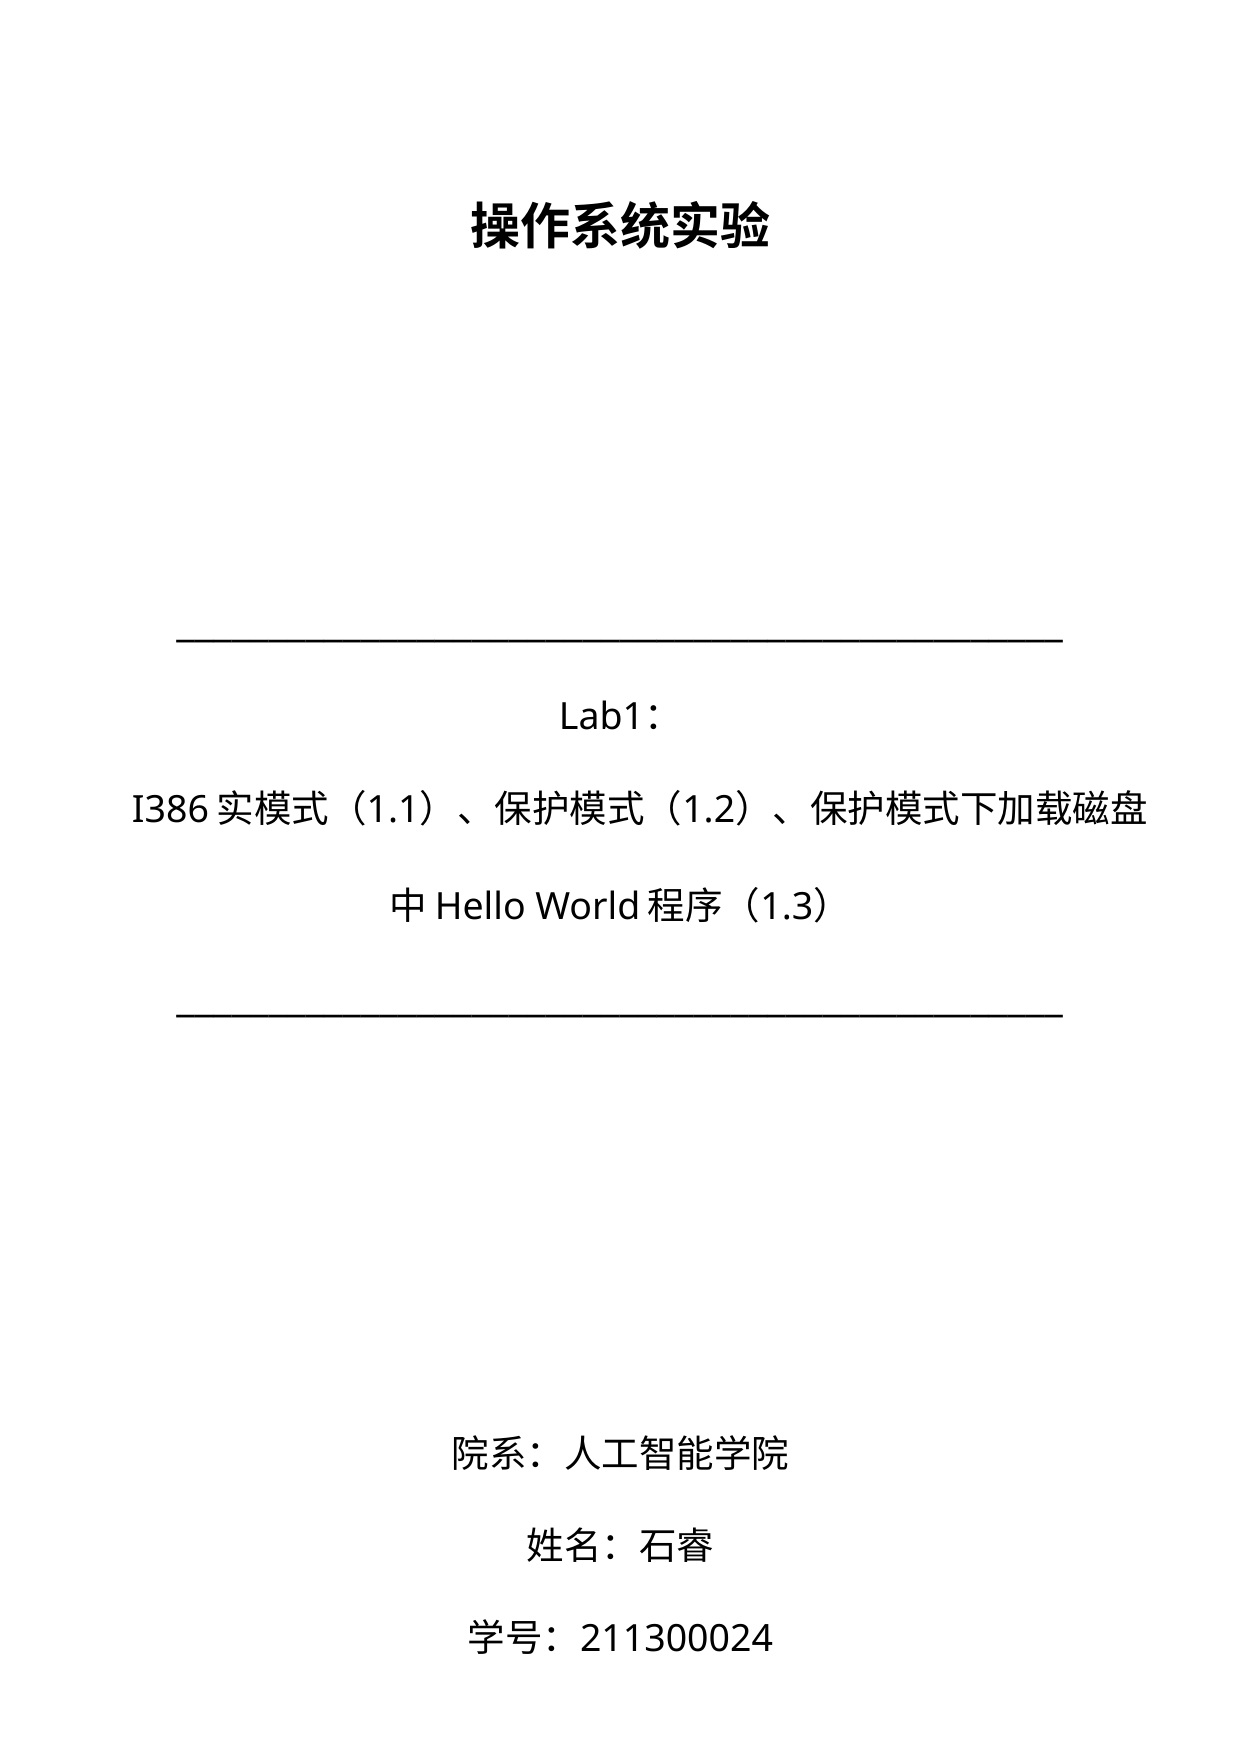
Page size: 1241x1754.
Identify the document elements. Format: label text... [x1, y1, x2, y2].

text I386实模式（1.1）、保护模式（1.2）、保护模式下加载磁盘中Hello World程序（1.3） [75, 773, 1165, 936]
text ________________________________________________ [75, 588, 1165, 653]
text Lab1： [75, 681, 1165, 746]
text 操作系统实验 [75, 174, 1165, 272]
text 院系：人工智能学院 [75, 1418, 1165, 1483]
text 学号：211300024 [75, 1602, 1165, 1667]
text ________________________________________________ [75, 963, 1165, 1028]
text 姓名：石睿 [75, 1510, 1165, 1575]
